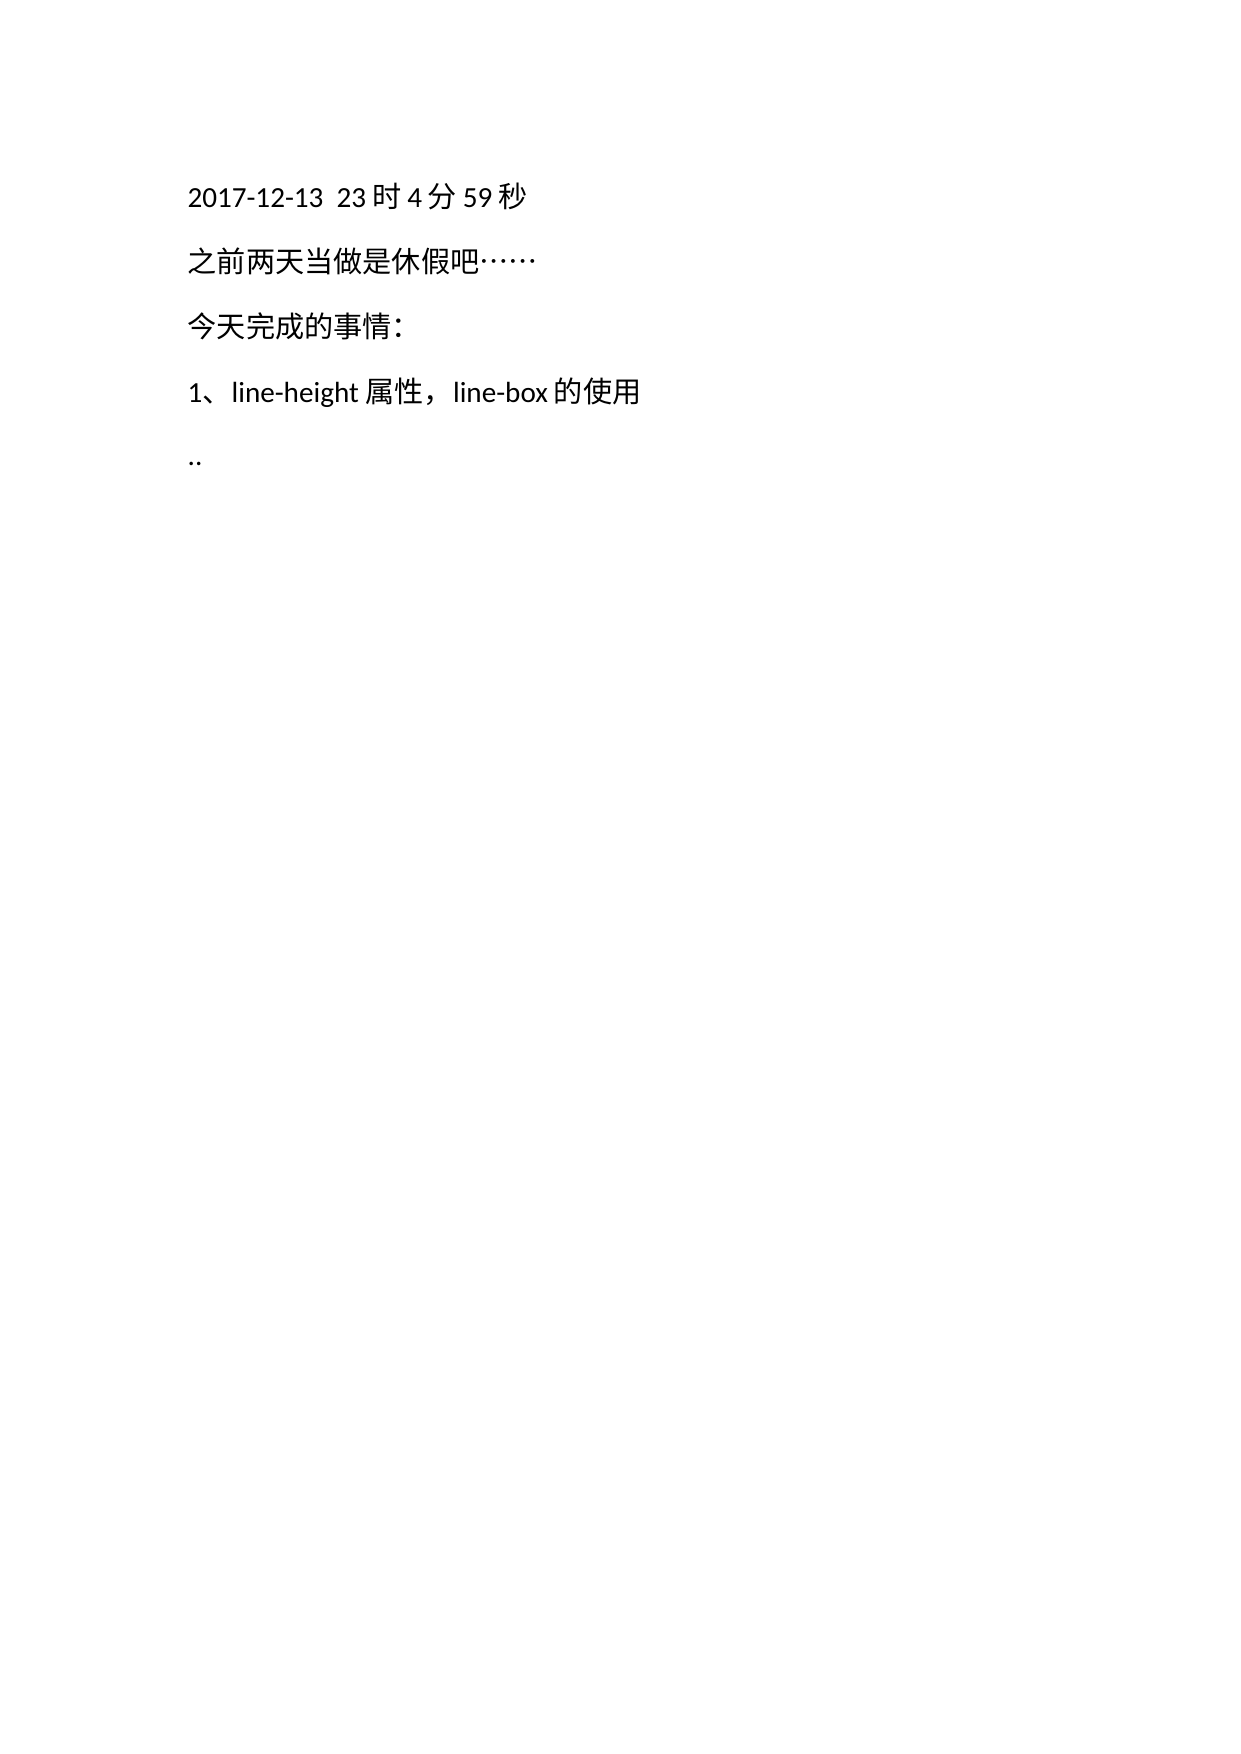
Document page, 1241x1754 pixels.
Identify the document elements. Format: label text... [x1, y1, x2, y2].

list .. [187, 422, 1053, 487]
list 之前两天当做是休假吧…… [187, 227, 1053, 292]
list 2017-12-13 23时4分59秒 [187, 162, 1053, 227]
list line-height 属性，line-box的使用 [187, 357, 1053, 422]
list 今天完成的事情： [187, 292, 1053, 357]
